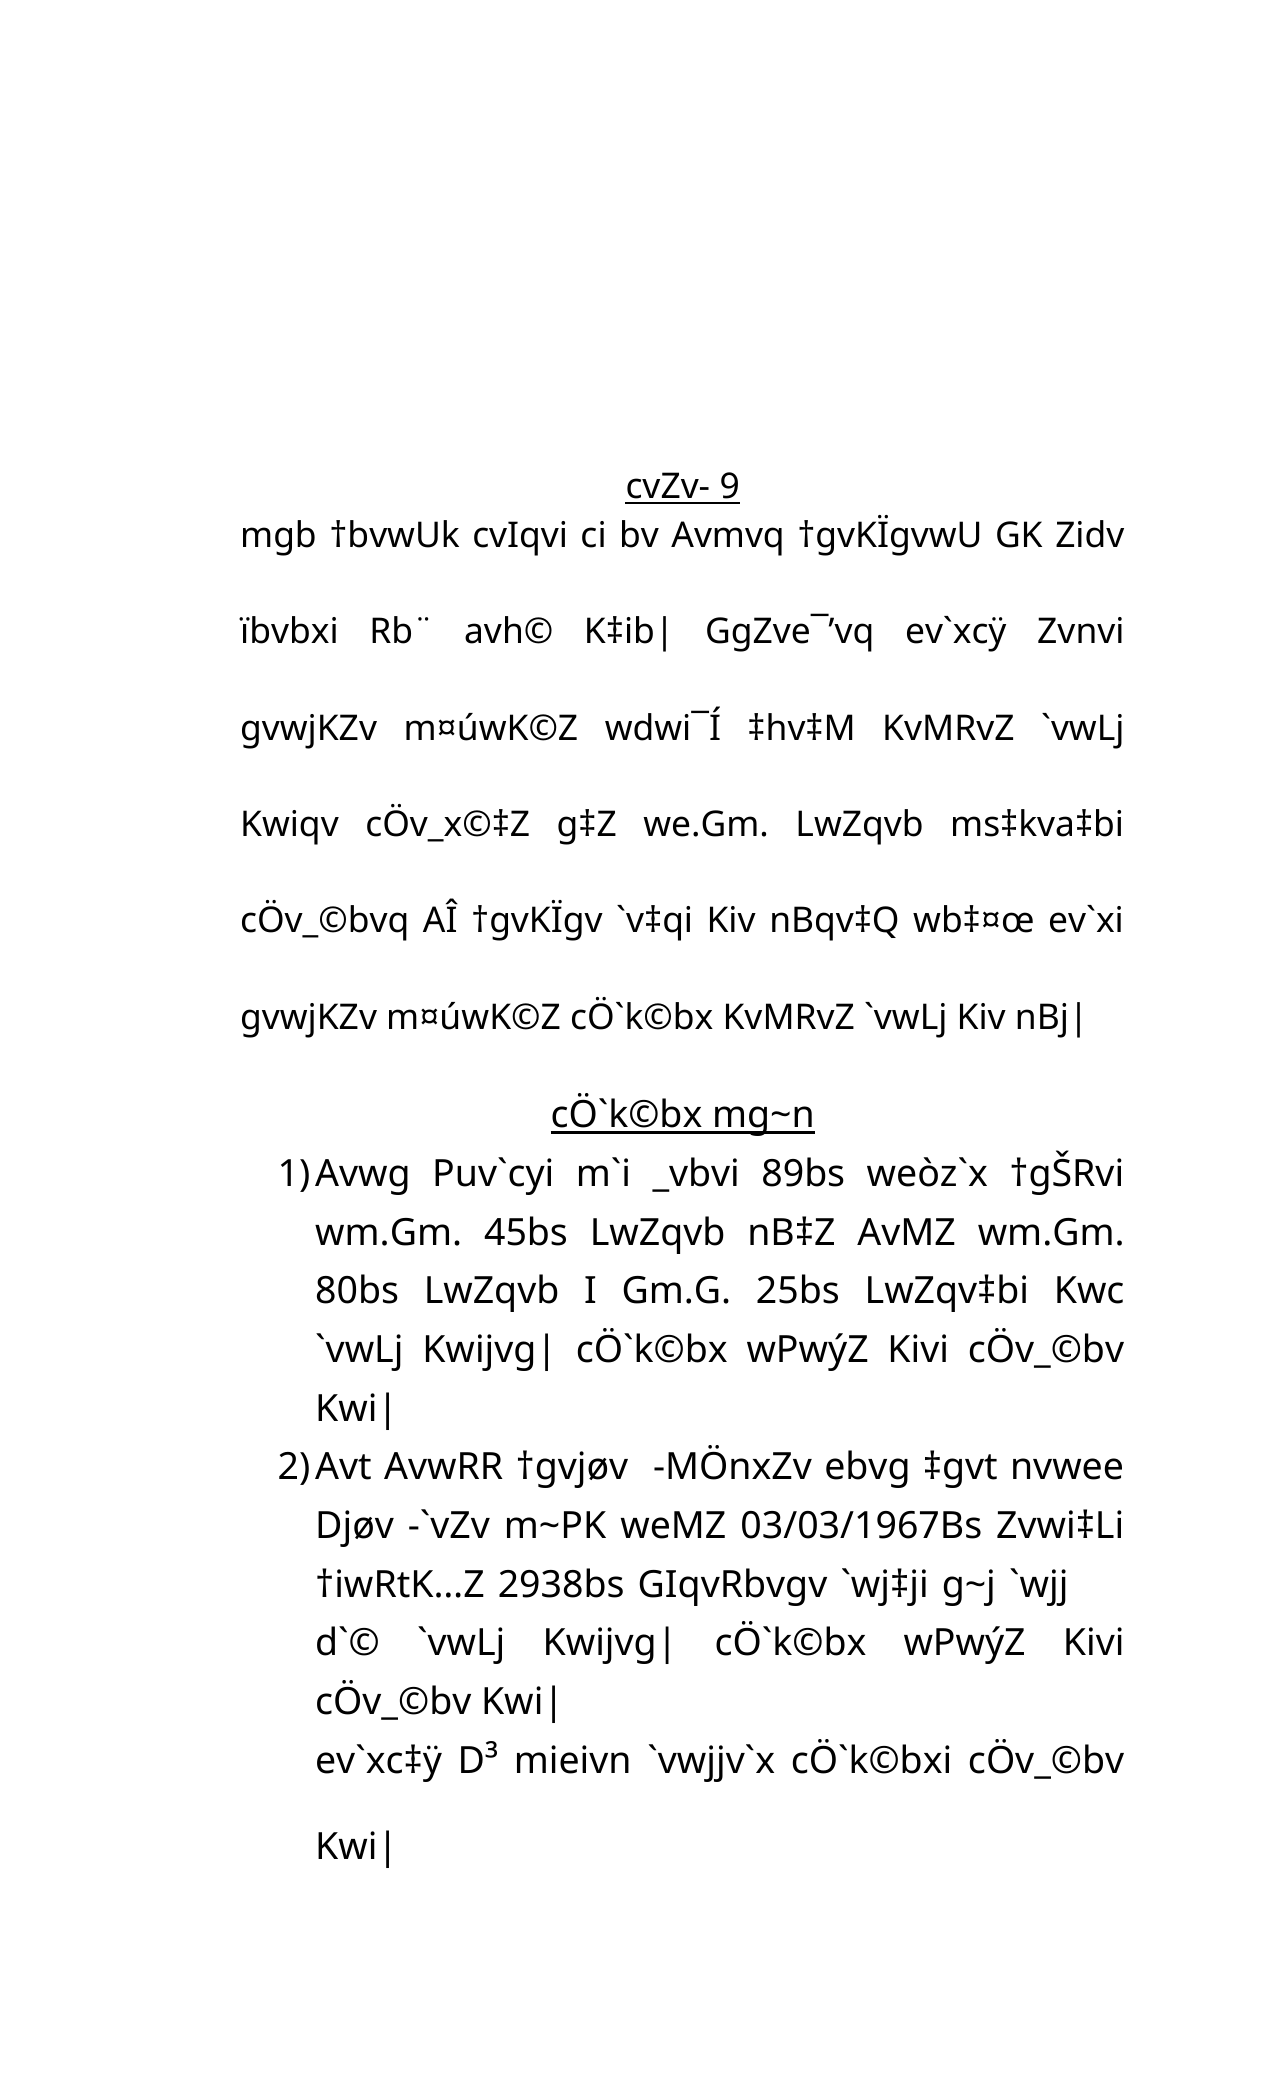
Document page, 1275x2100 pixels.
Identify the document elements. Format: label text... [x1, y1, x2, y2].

list Avwg Puv`cyi m`i _vbvi 89bs weòz`x †gŠRvi wm.Gm. 45bs LwZqvb nB‡Z AvMZ wm.Gm. 80bs LwZqvb I Gm.G. 25bs LwZqv‡bi Kwc `vwLj Kwijvg| cÖ`k©bx wPwýZ Kivi cÖv_©bv Kwi| [277, 1146, 1125, 1432]
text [240, 509, 1125, 1039]
list Avt AvwRR †gvjøv -MÖnxZv ebvg ‡gvt nvwee Djøv -`vZv m~PK weMZ 03/03/1967Bs Zvwi‡Li †iwRtK…Z 2938bs GIqvRbvgv `wj‡ji g~j `wjj 06 d`© `vwLj Kwijvg| cÖ`k©bx wPwýZ Kivi cÖv_©bv Kwi| [277, 1440, 1125, 1725]
text cÖ`k©bx mg~n [240, 1088, 1125, 1139]
list ev`xc‡ÿ D³ mieivn `vwjjv`x cÖ`k©bxi cÖv_©bv Kwi| [315, 1733, 1125, 1871]
